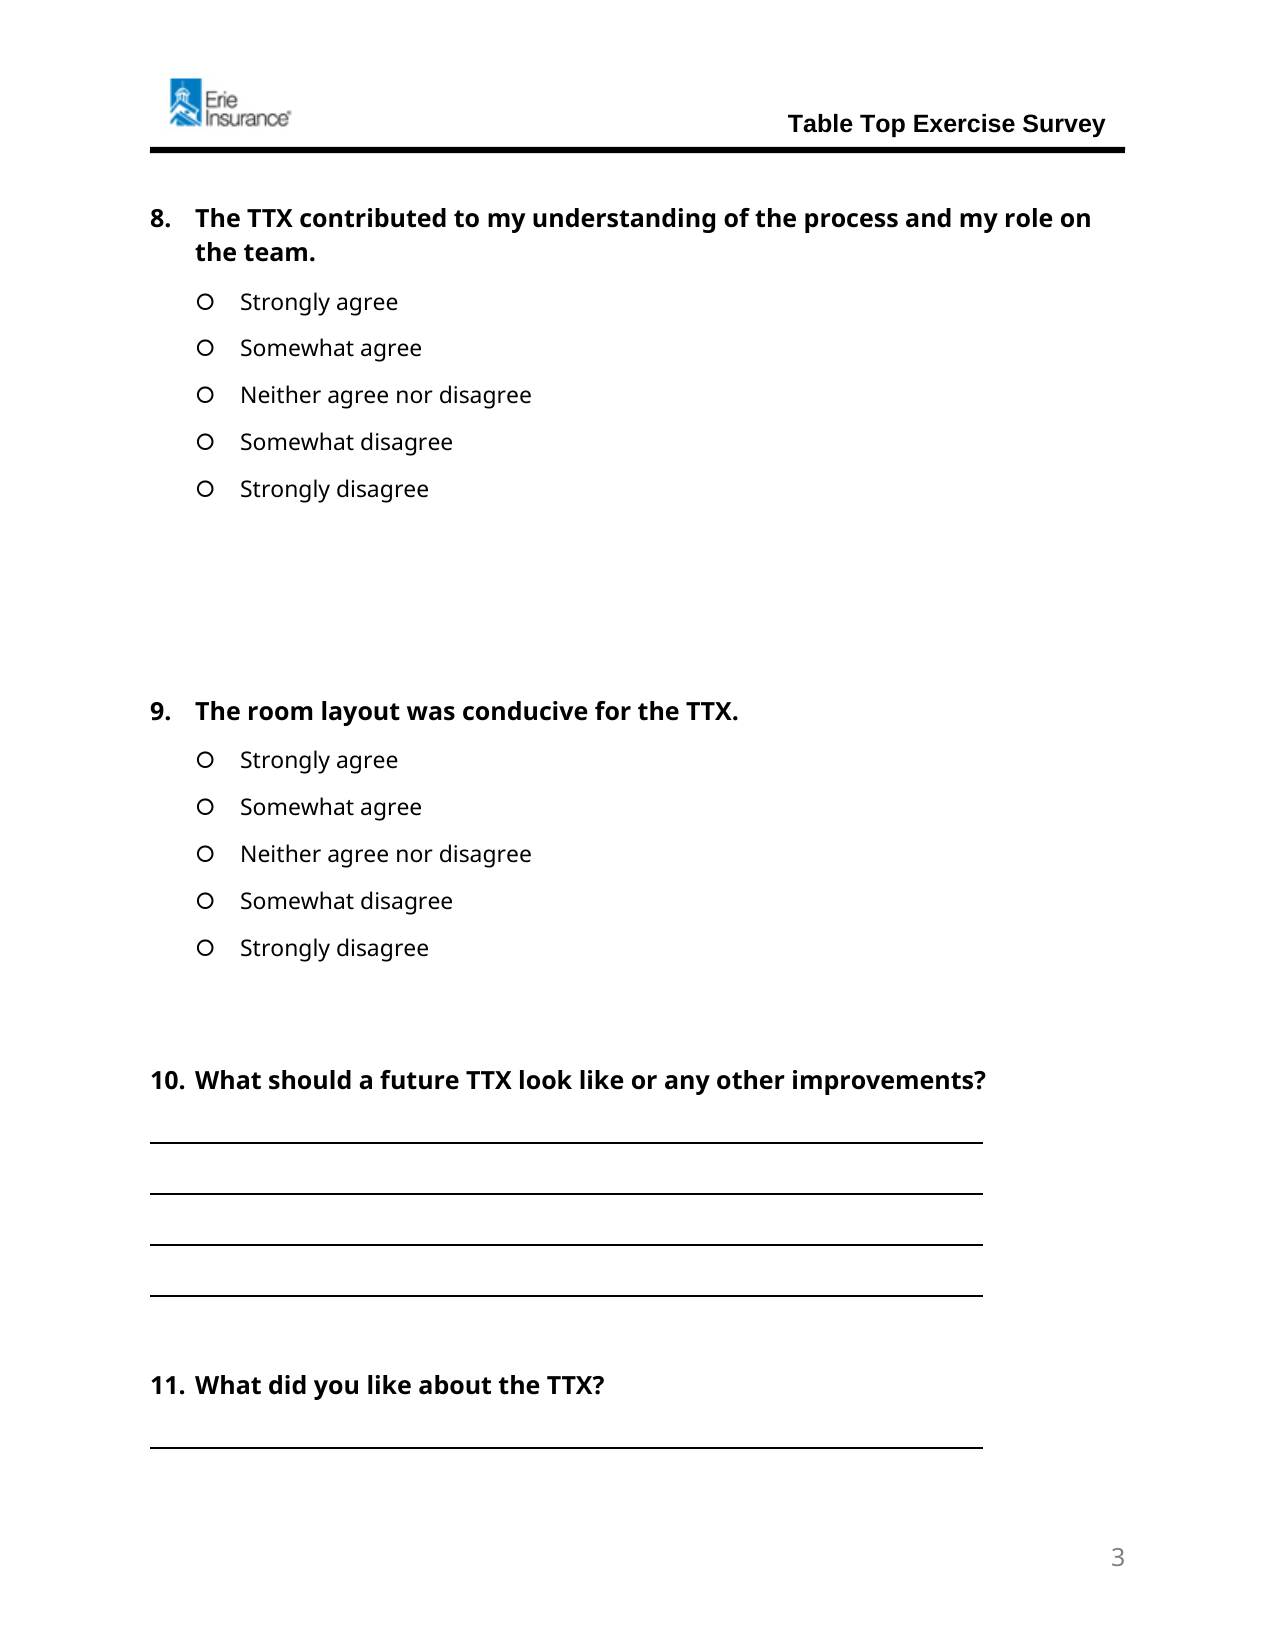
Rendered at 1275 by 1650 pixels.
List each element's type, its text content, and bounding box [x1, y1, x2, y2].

list The room layout was conducive for the TTX. [150, 694, 1125, 728]
list Somewhat agree [195, 791, 1125, 823]
list What did you like about the TTX? [150, 1367, 1125, 1401]
list What should a future TTX look like or any other improvements? [150, 1063, 1125, 1097]
list Somewhat agree [195, 332, 1125, 363]
list Neither agree nor disagree [195, 379, 1125, 410]
list Strongly agree [195, 285, 1125, 317]
list Strongly agree [195, 744, 1125, 776]
list The TTX contributed to my understanding of the process and my role on the team. [150, 201, 1125, 269]
list Neither agree nor disagree [195, 838, 1125, 869]
list Somewhat disagree [195, 426, 1125, 457]
picture [161, 75, 294, 133]
list Somewhat disagree [195, 885, 1125, 916]
list Strongly disagree [195, 473, 1125, 504]
list Strongly disagree [195, 932, 1125, 963]
